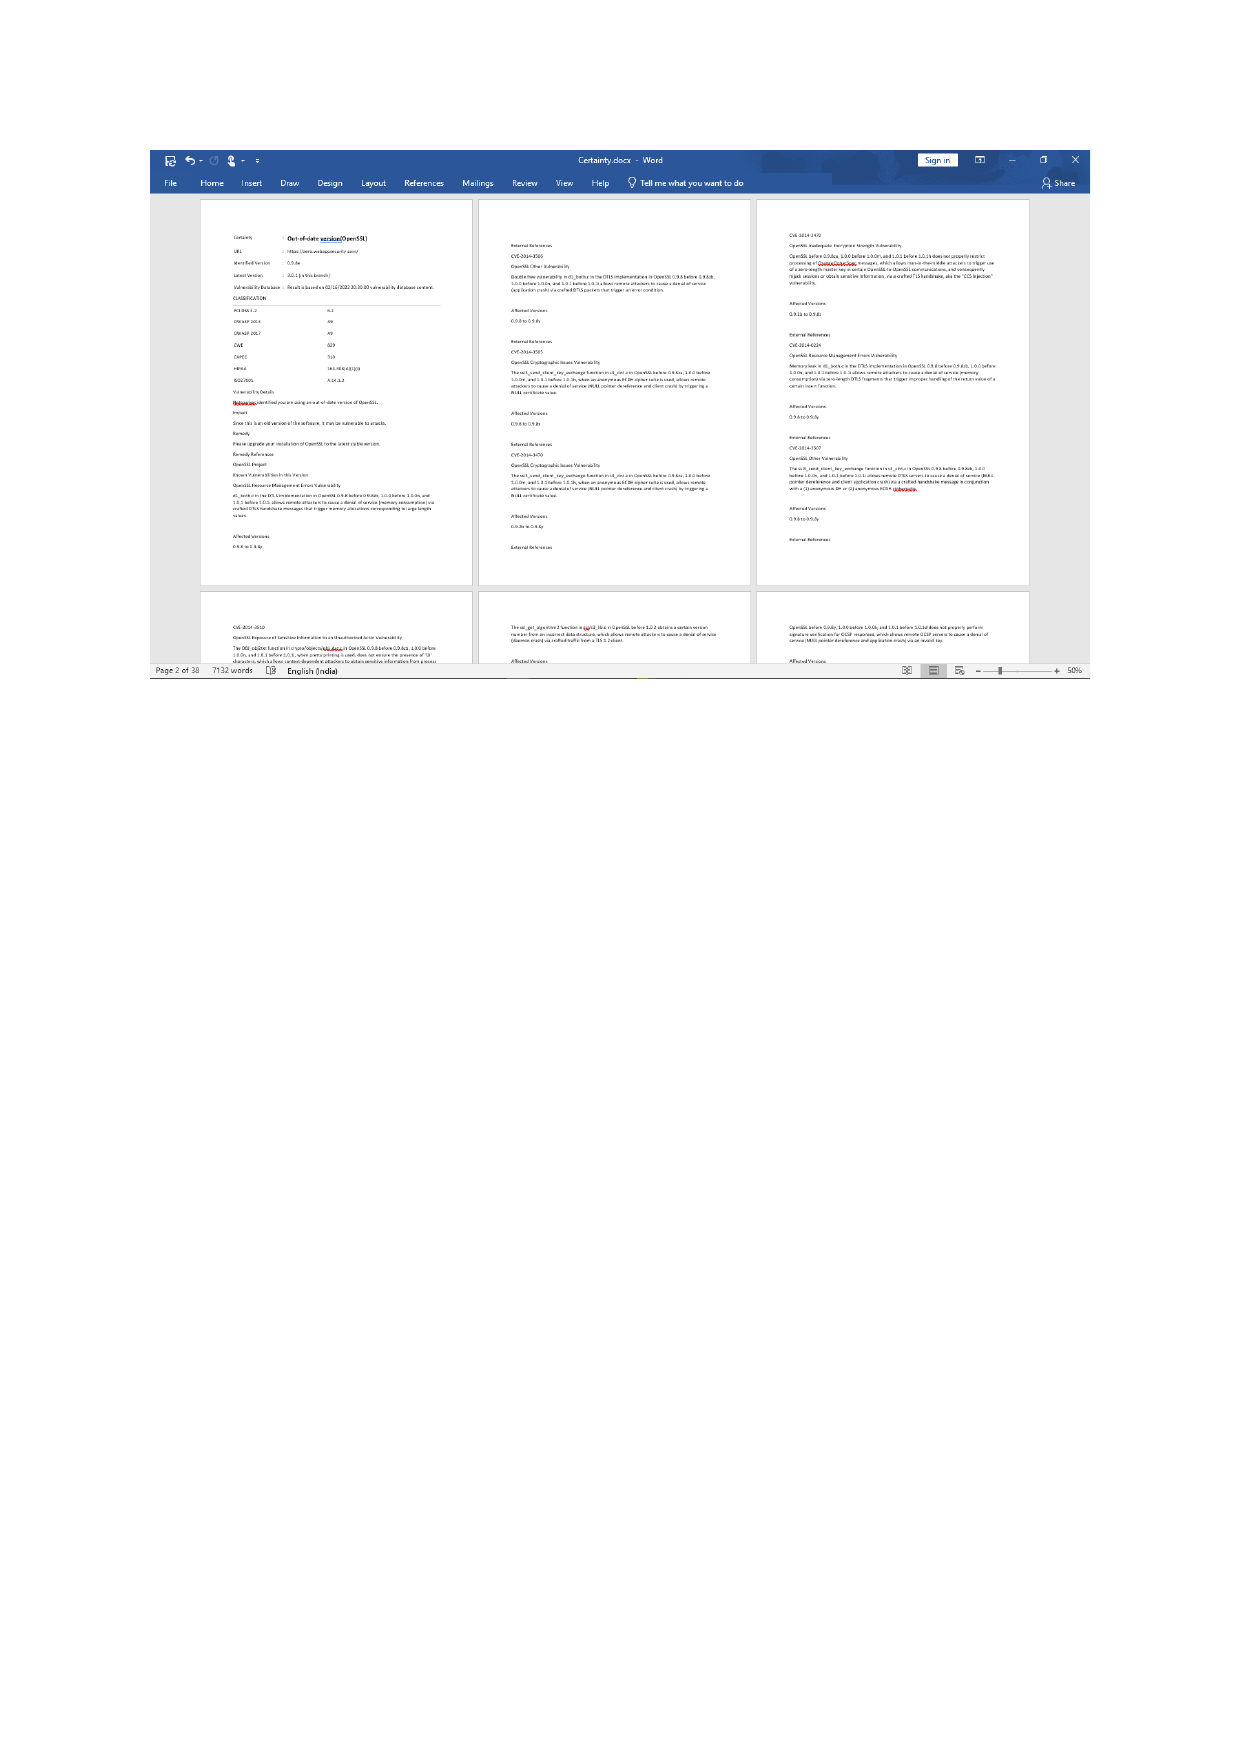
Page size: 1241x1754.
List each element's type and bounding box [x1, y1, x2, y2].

picture [150, 150, 1091, 679]
